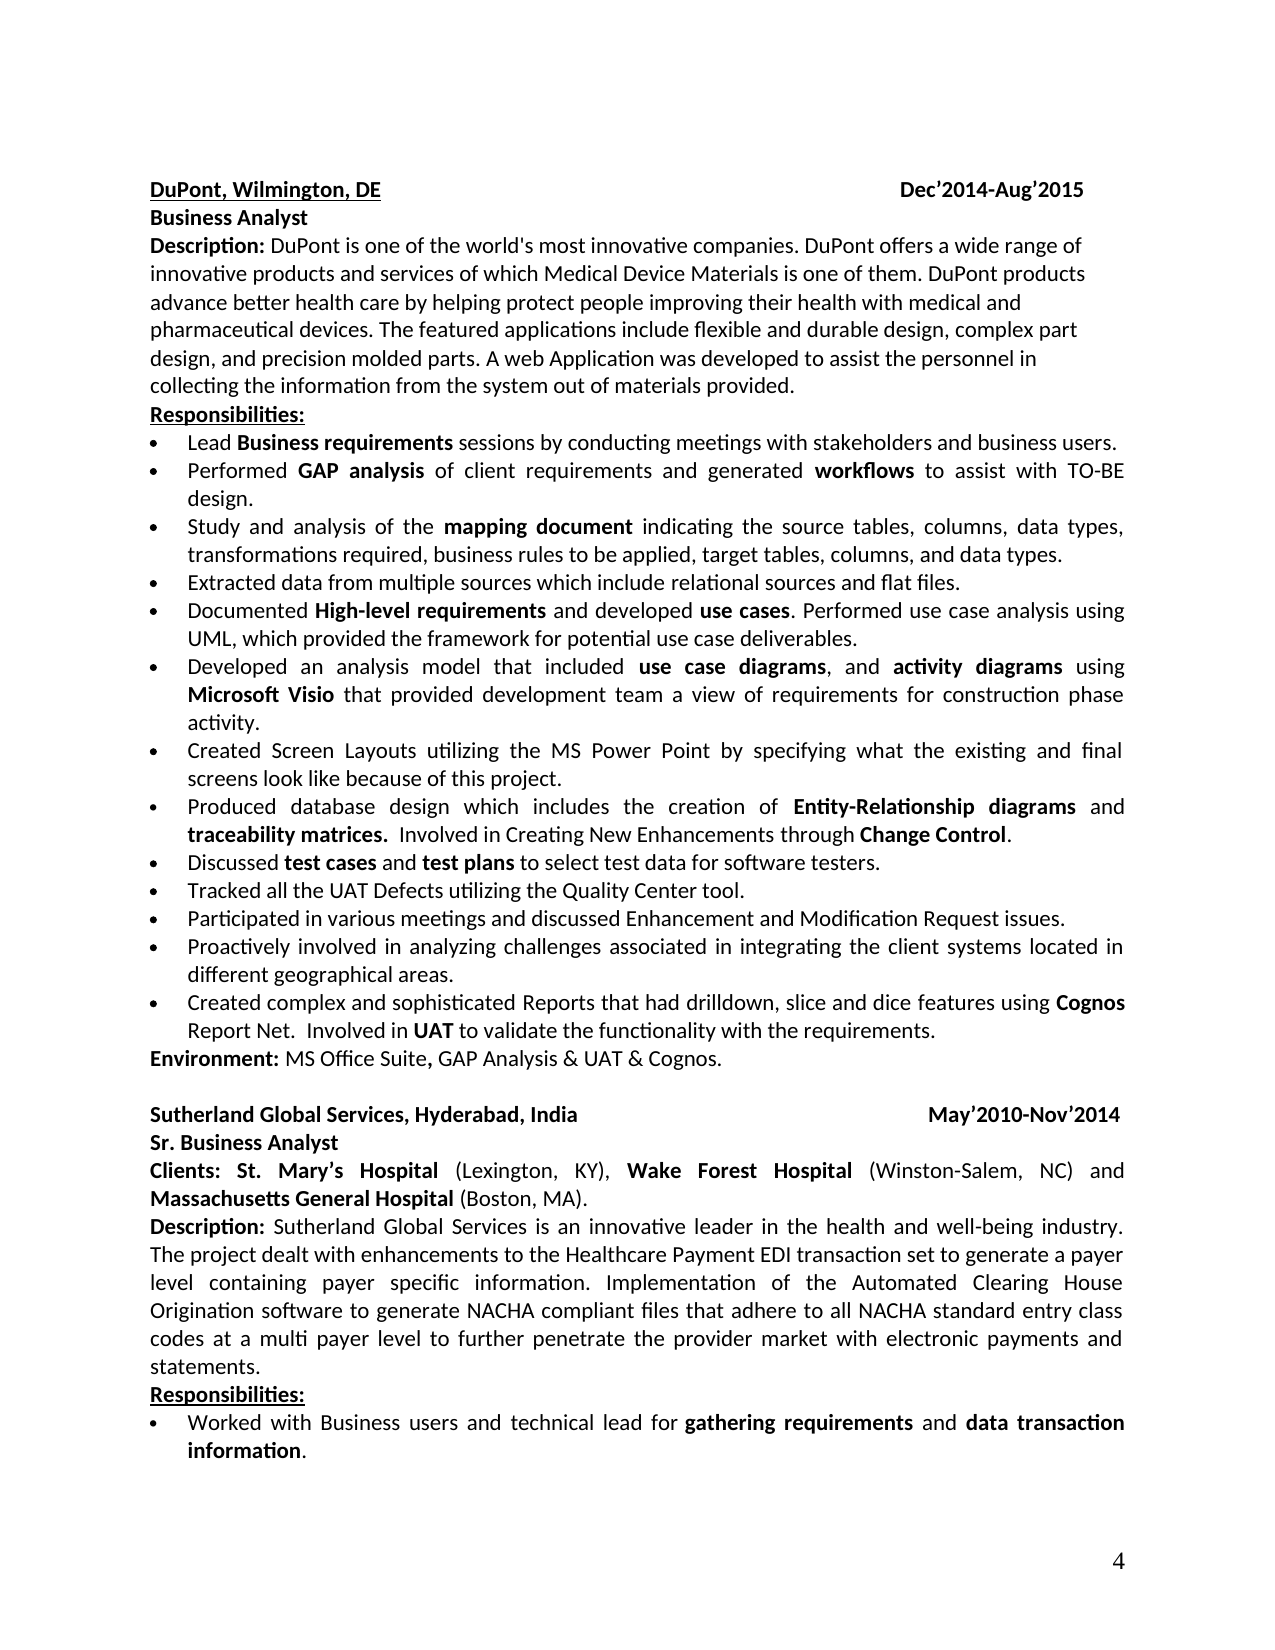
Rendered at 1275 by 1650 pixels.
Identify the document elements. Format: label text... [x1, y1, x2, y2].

list Participated in various meetings and discussed Enhancement and Modification Request issues. [150, 904, 1125, 932]
list Produced database design which includes the creation of Entity-Relationship diagrams and traceability matrices. Involved in Creating New Enhancements through Change Control. [150, 792, 1125, 848]
list Created Screen Layouts utilizing the MS Power Point by specifying what the existing and final screens look like because of this project. [150, 736, 1125, 792]
list Worked with Business users and technical lead for gathering requirements and data transaction information. [150, 1408, 1125, 1464]
list Discussed test cases and test plans to select test data for software testers. [150, 848, 1125, 876]
list Proactively involved in analyzing challenges associated in integrating the client systems located in different geographical areas. [150, 932, 1125, 988]
text DuPont, Dec’2014-Aug’2015 [150, 150, 1125, 203]
list Description: Sutherland Global Services is an innovative leader in the health and well-being industry. The project dealt with enhancements to the Healthcare Payment EDI transaction set to generate a payer level containing payer specific information. Implementation of the Automated Clearing House Origination software to generate NACHA compliant files that adhere to all NACHA standard entry class codes at a multi payer level to further penetrate the provider market with electronic payments and statements. Responsibilities: [150, 1212, 1125, 1408]
text Business Analyst [150, 203, 1125, 232]
list Performed GAP analysis of client requirements and generated workflows to assist with TO-BE design. [150, 456, 1125, 512]
list Study and analysis of the mapping document indicating the source tables, columns, data types, transformations required, business rules to be applied, target tables, columns, and data types. [150, 512, 1125, 568]
list Created complex and sophisticated Reports that had drilldown, slice and dice features using Cognos Report Net. Involved in UAT to validate the functionality with the requirements. [150, 988, 1125, 1044]
list Sr. Business Analyst [150, 1128, 1125, 1156]
list Sutherland Global Services, May’2010-Nov’2014 [150, 1100, 1125, 1128]
list Documented High-level requirements and developed use cases. Performed use case analysis using UML, which provided the framework for potential use case deliverables. [150, 596, 1125, 652]
list Developed an analysis model that included use case diagrams, and activity diagrams using Microsoft Visio that provided development team a view of requirements for construction phase activity. [150, 652, 1125, 736]
list Tracked all the UAT Defects utilizing the tool. [150, 876, 1125, 904]
list Environment: MS Office Suite, GAP Analysis & UAT & Cognos. [150, 1044, 1125, 1072]
list Clients: St. Mary’s Hospital (Lexington, KY), Wake Forest Hospital (Winston-Salem, NC) and Massachusetts General Hospital (Boston, MA). [150, 1156, 1125, 1212]
text Responsibilities: [150, 400, 1125, 428]
text Description: DuPont is one of the world's most innovative companies. DuPont offers a wide range of innovative products and services of which Medical Device Materials is one of them. DuPont products advance better health care by helping protect people improving their health with medical and pharmaceutical devices. The featured applications include flexible and durable design, complex part design, and precision molded parts. A web Application was developed to assist the personnel in collecting the information from the system out of materials provided. [150, 232, 1125, 400]
list Lead Business requirements sessions by conducting meetings with stakeholders and business users. [150, 428, 1125, 456]
list Extracted data from multiple sources which include relational sources and flat files. [150, 568, 1125, 596]
